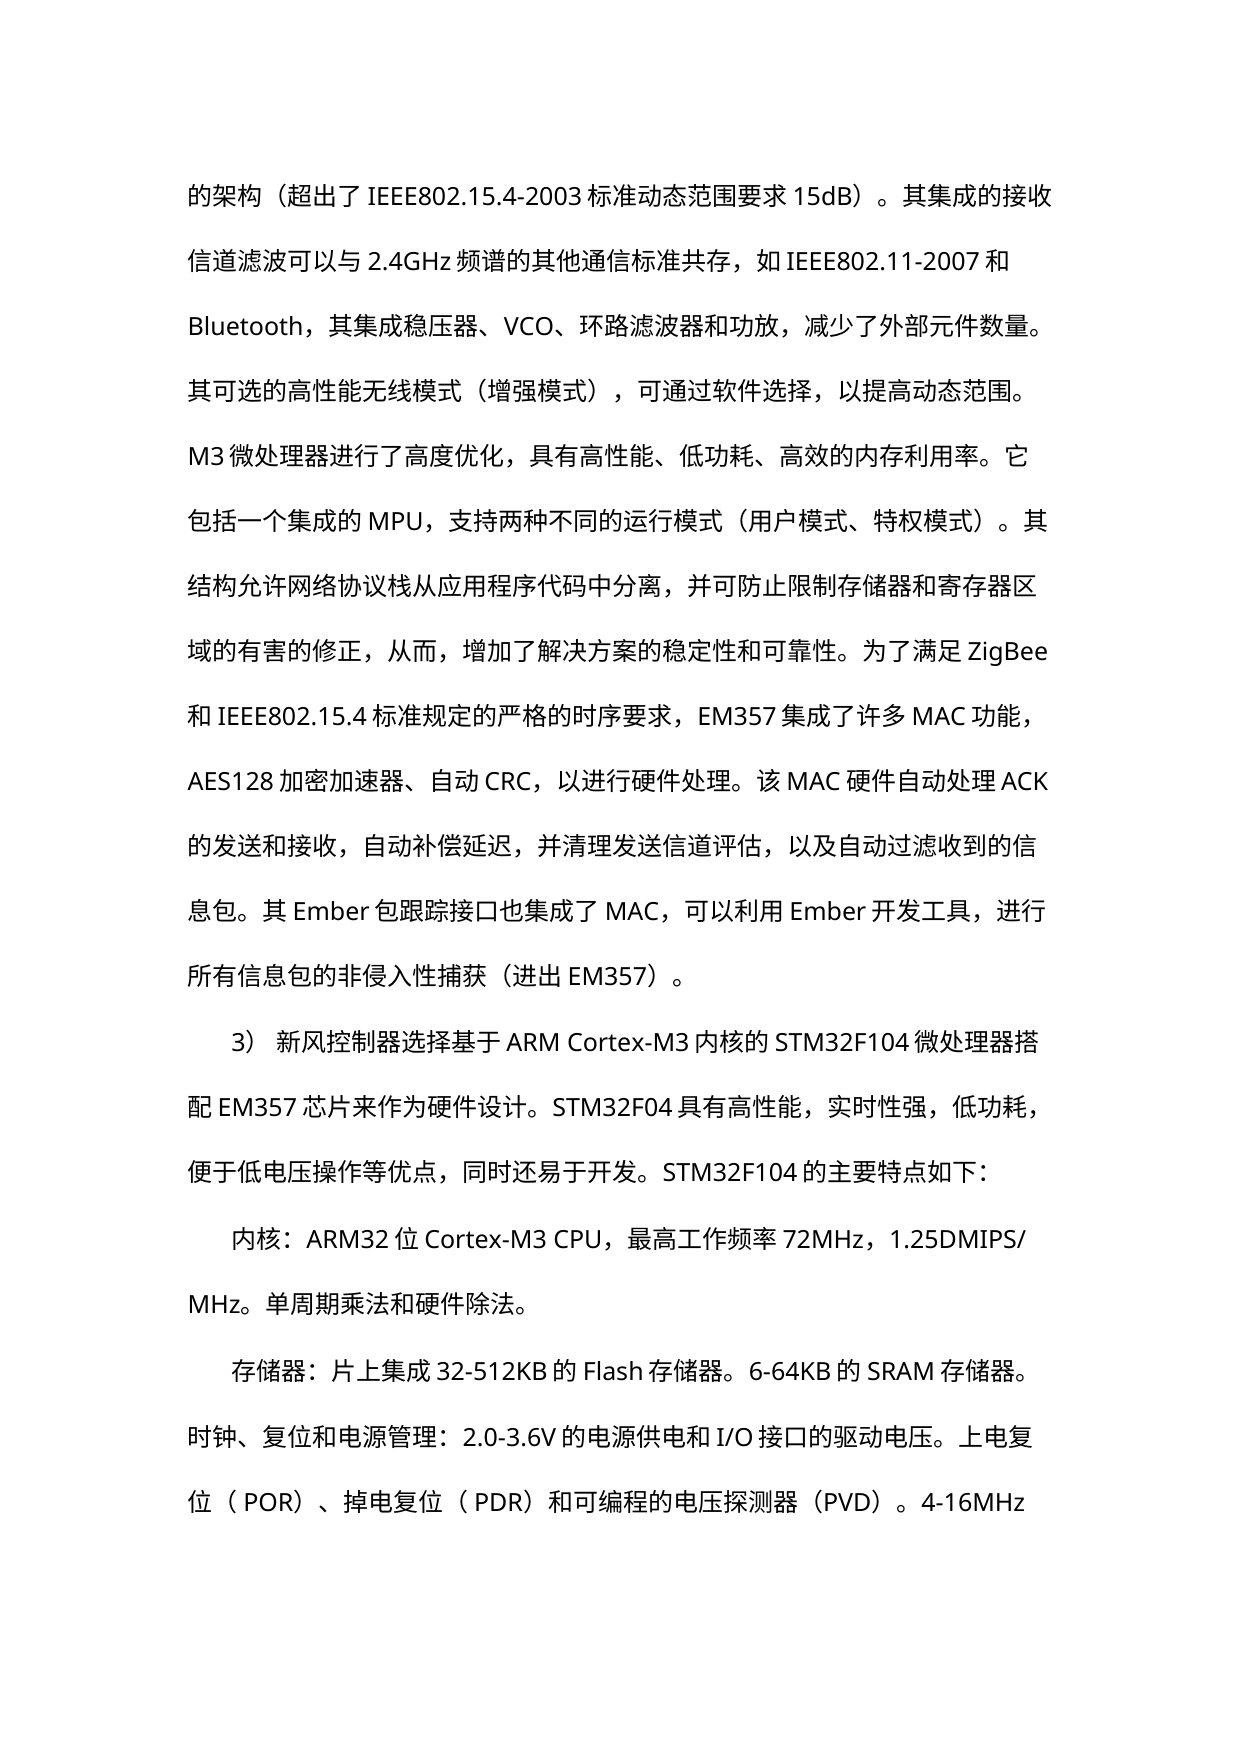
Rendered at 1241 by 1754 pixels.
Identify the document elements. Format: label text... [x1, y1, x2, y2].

text 存储器：片上集成32-512KB的Flash存储器。6-64KB的 SRAM存储器。 [187, 1337, 1053, 1402]
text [187, 1403, 1053, 1533]
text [187, 162, 1053, 1007]
text 3） 新风控制器选择基于ARM Cortex-M3内核的STM32F104微处理器搭配EM357芯片来作为硬件设计。STM32F04具有高性能，实时性强，低功耗，便于低电压操作等优点，同时还易于开发。STM32F104的主要特点如下： [187, 1008, 1053, 1203]
text 内核：ARM32位Cortex-M3 CPU，最高工作频率72MHz，1.25DMIPS/MHz。单周期乘法和硬件除法。 [187, 1205, 1053, 1335]
